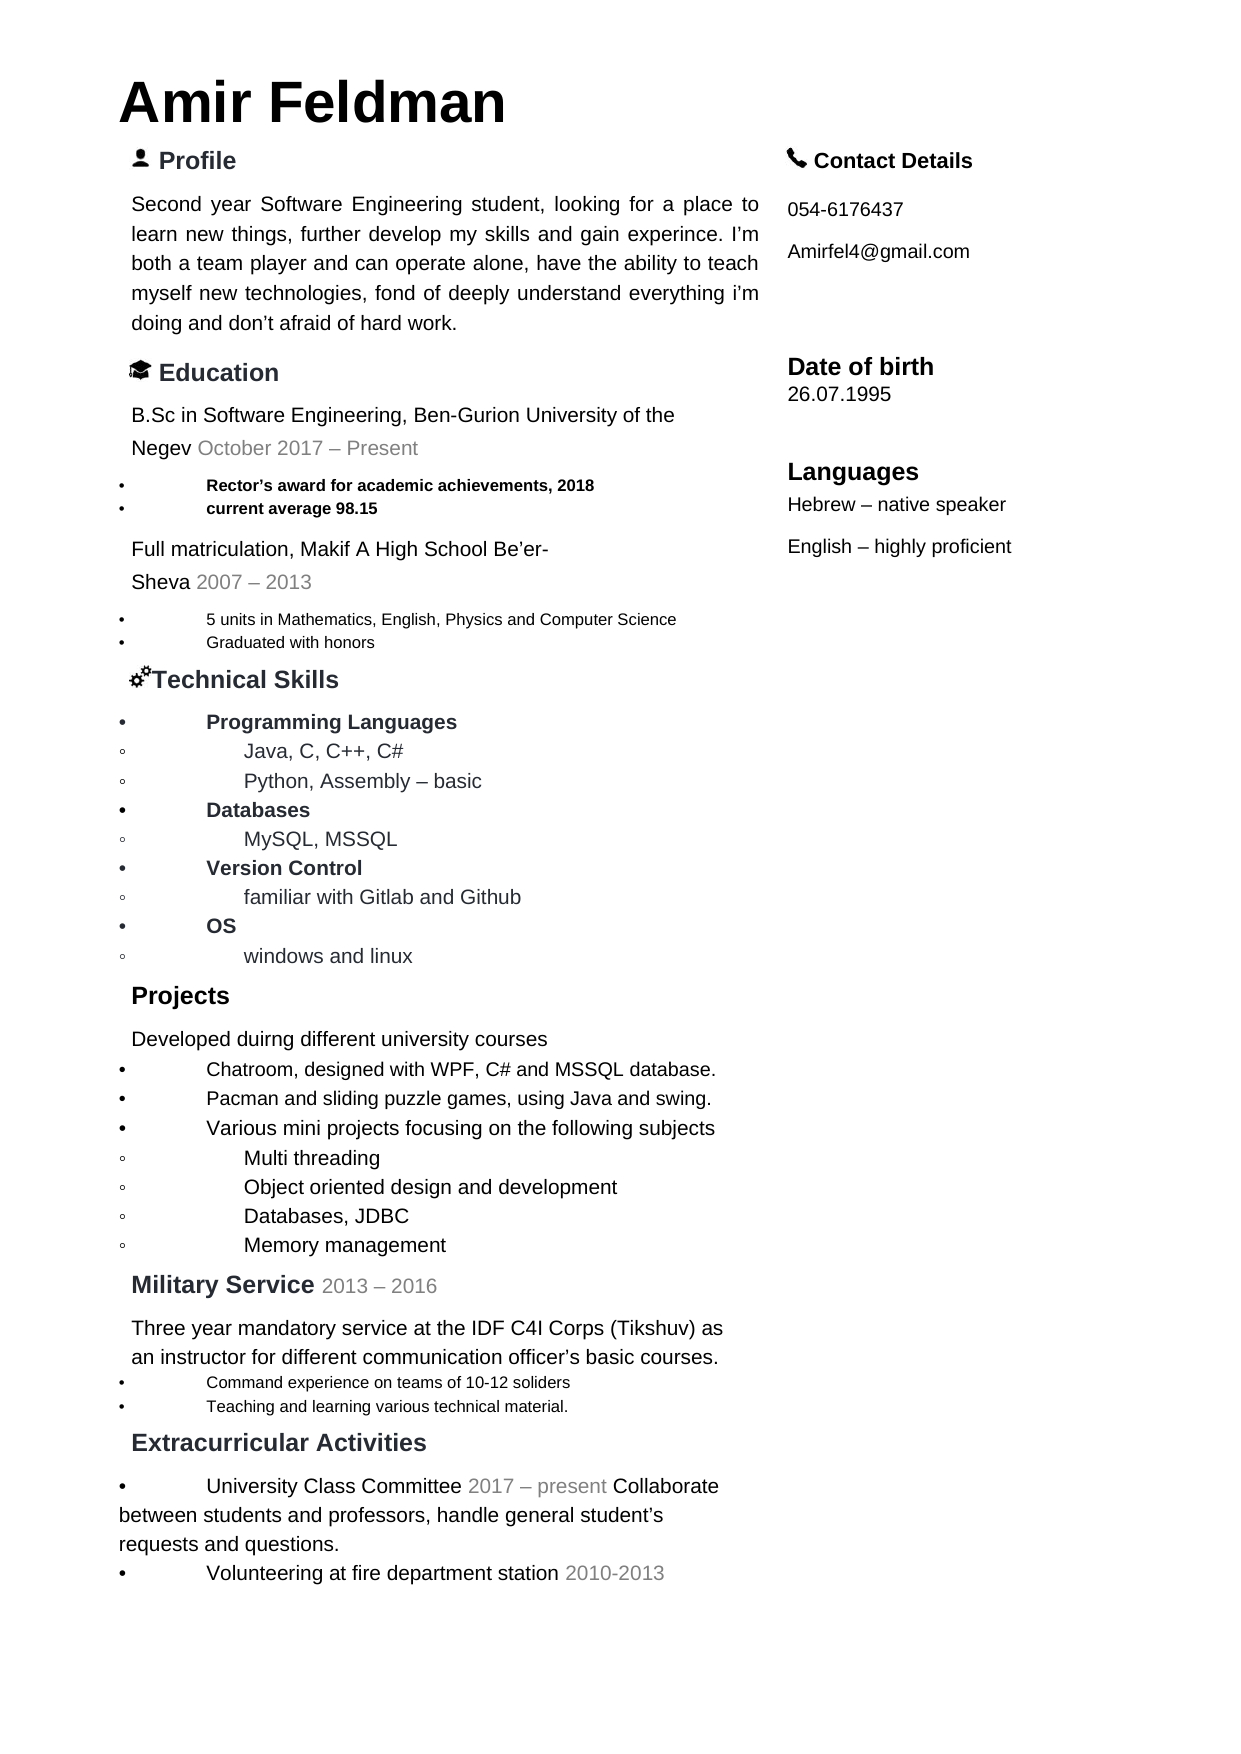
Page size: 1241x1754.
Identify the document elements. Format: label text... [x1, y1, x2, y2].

list Databases, JDBC [119, 1204, 733, 1228]
text Full matriculation, Makif A High School Be’er-Sheva 2007 – 2013 [131, 537, 598, 594]
list Graduated with honors [119, 633, 733, 652]
text Hebrew – native speaker English – highly proficient [787, 493, 1021, 558]
list Object oriented design and development [119, 1174, 733, 1198]
list OS [119, 914, 733, 938]
picture [129, 358, 152, 382]
list Version Control [119, 856, 733, 880]
list Various mini projects focusing on the following subjects [119, 1116, 733, 1140]
text B.Sc in Software Engineering, Ben-Gurion University of the Negev October 2017 – Present [131, 403, 729, 460]
picture [785, 146, 808, 169]
text 26.07.1995 [787, 382, 1090, 406]
list 5 units in Mathematics, English, Physics and Computer Science [119, 609, 733, 628]
list Databases [119, 798, 733, 822]
list Volunteering at fire department station 2010-2013 [119, 1561, 733, 1584]
list Teaching and learning various technical material. [119, 1397, 733, 1416]
text Three year mandatory service at the IDF C4I Corps (Tikshuv) as an instructor for different communication officer’s basic courses. [131, 1316, 733, 1368]
picture [129, 147, 152, 170]
list Memory management [119, 1233, 733, 1257]
list windows and linux [119, 943, 733, 967]
list Multi threading [119, 1145, 733, 1169]
text Profile [129, 146, 760, 175]
list Rector’s award for academic achievements, 2018 [119, 476, 733, 495]
text Military Service 2013 – 2016 [131, 1270, 733, 1299]
list Java, C, C++, C# [119, 739, 733, 763]
list Pacman and sliding puzzle games, using Java and swing. [119, 1087, 733, 1110]
text Technical Skills [129, 664, 733, 693]
text Amir Feldman [119, 68, 760, 135]
text Languages [787, 457, 1090, 486]
text Date of birth [787, 352, 1090, 381]
text Extracurricular Activities [131, 1428, 733, 1457]
text Education [129, 358, 733, 387]
list familiar with Gitlab and Github [119, 885, 733, 909]
list Programming Languages [119, 710, 733, 734]
list current average 98.15 [119, 499, 733, 518]
list Command experience on teams of 10-12 soliders [119, 1373, 733, 1392]
text 054-6176437 Amirfel4@gmail.com [787, 198, 975, 262]
list Python, Assembly – basic [119, 768, 733, 792]
picture [129, 665, 152, 688]
list Chatroom, designed with WPF, C# and MSSQL database. [119, 1058, 733, 1081]
list University Class Committee 2017 – present Collaborate between students and professors, handle general student’s requests and questions. [119, 1474, 733, 1556]
text Contact Details [785, 146, 1090, 173]
text Projects [131, 981, 733, 1009]
list MySQL, MSSQL [119, 827, 733, 851]
text Second year Software Engineering student, looking for a place to learn new things, further develop my skills and gain experince. I’m both a team player and can operate alone, have the ability to teach myself new technologies, fond of deeply understand everything i’m doing and don’t afraid of hard work. [131, 192, 760, 334]
text Developed duirng different university courses [131, 1026, 733, 1050]
